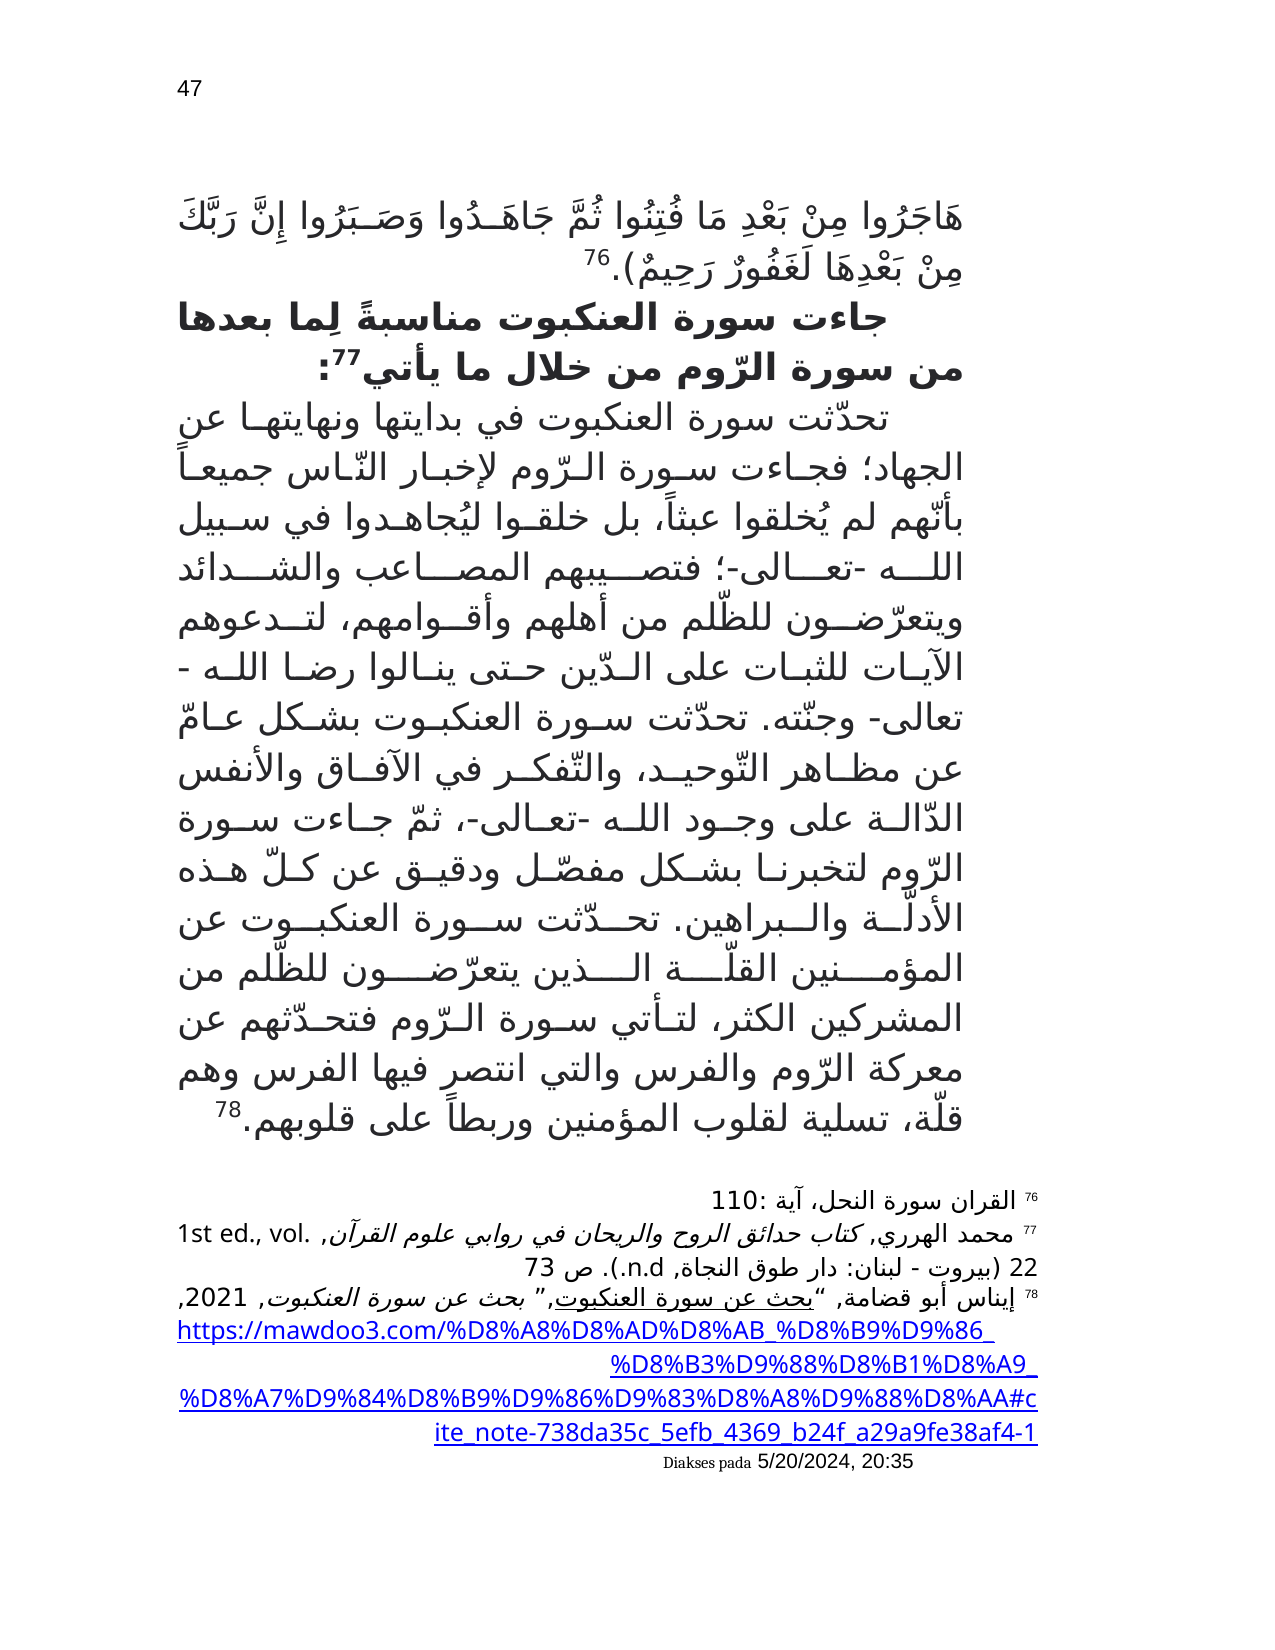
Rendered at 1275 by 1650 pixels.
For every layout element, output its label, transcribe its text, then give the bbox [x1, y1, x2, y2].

text جاءت سورة العنكبوت مناسبةً لِما بعدها من سورة الرّوم من خلال ما يأتي: [177, 295, 964, 389]
text تحدّثت سورة العنكبوت في بدايتها ونهايتها عن الجهاد؛ فجاءت سورة الرّوم لإخبار النّاس جميعاً بأنّهم لم يُخلقوا عبثاً، بل خلقوا ليُجاهدوا في سبيل الله -تعالى-؛ فتصيبهم المصاعب والشدائد ويتعرّضون للظّلم من أهلهم وأقوامهم، لتدعوهم الآيات للثبات على الدّين حتى ينالوا رضا الله -تعالى- وجنّته. تحدّثت سورة العنكبوت بشكل عامّ عن مظاهر التّوحيد، والتّفكر في الآفاق والأنفس الدّالة على وجود الله -تعالى-، ثمّ جاءت سورة الرّوم لتخبرنا بشكل مفصّل ودقيق عن كلّ هذه الأدلّة والبراهين. تحدّثت سورة العنكبوت عن المؤمنين القلّة الذين يتعرّضون للظّلم من المشركين الكثر، لتأتي سورة الرّوم فتحدّثهم عن معركة الرّوم والفرس والتي انتصر فيها الفرس وهم قلّة، تسلية لقلوب المؤمنين وربطاً على قلوبهم. [177, 395, 964, 1141]
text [177, 195, 964, 289]
